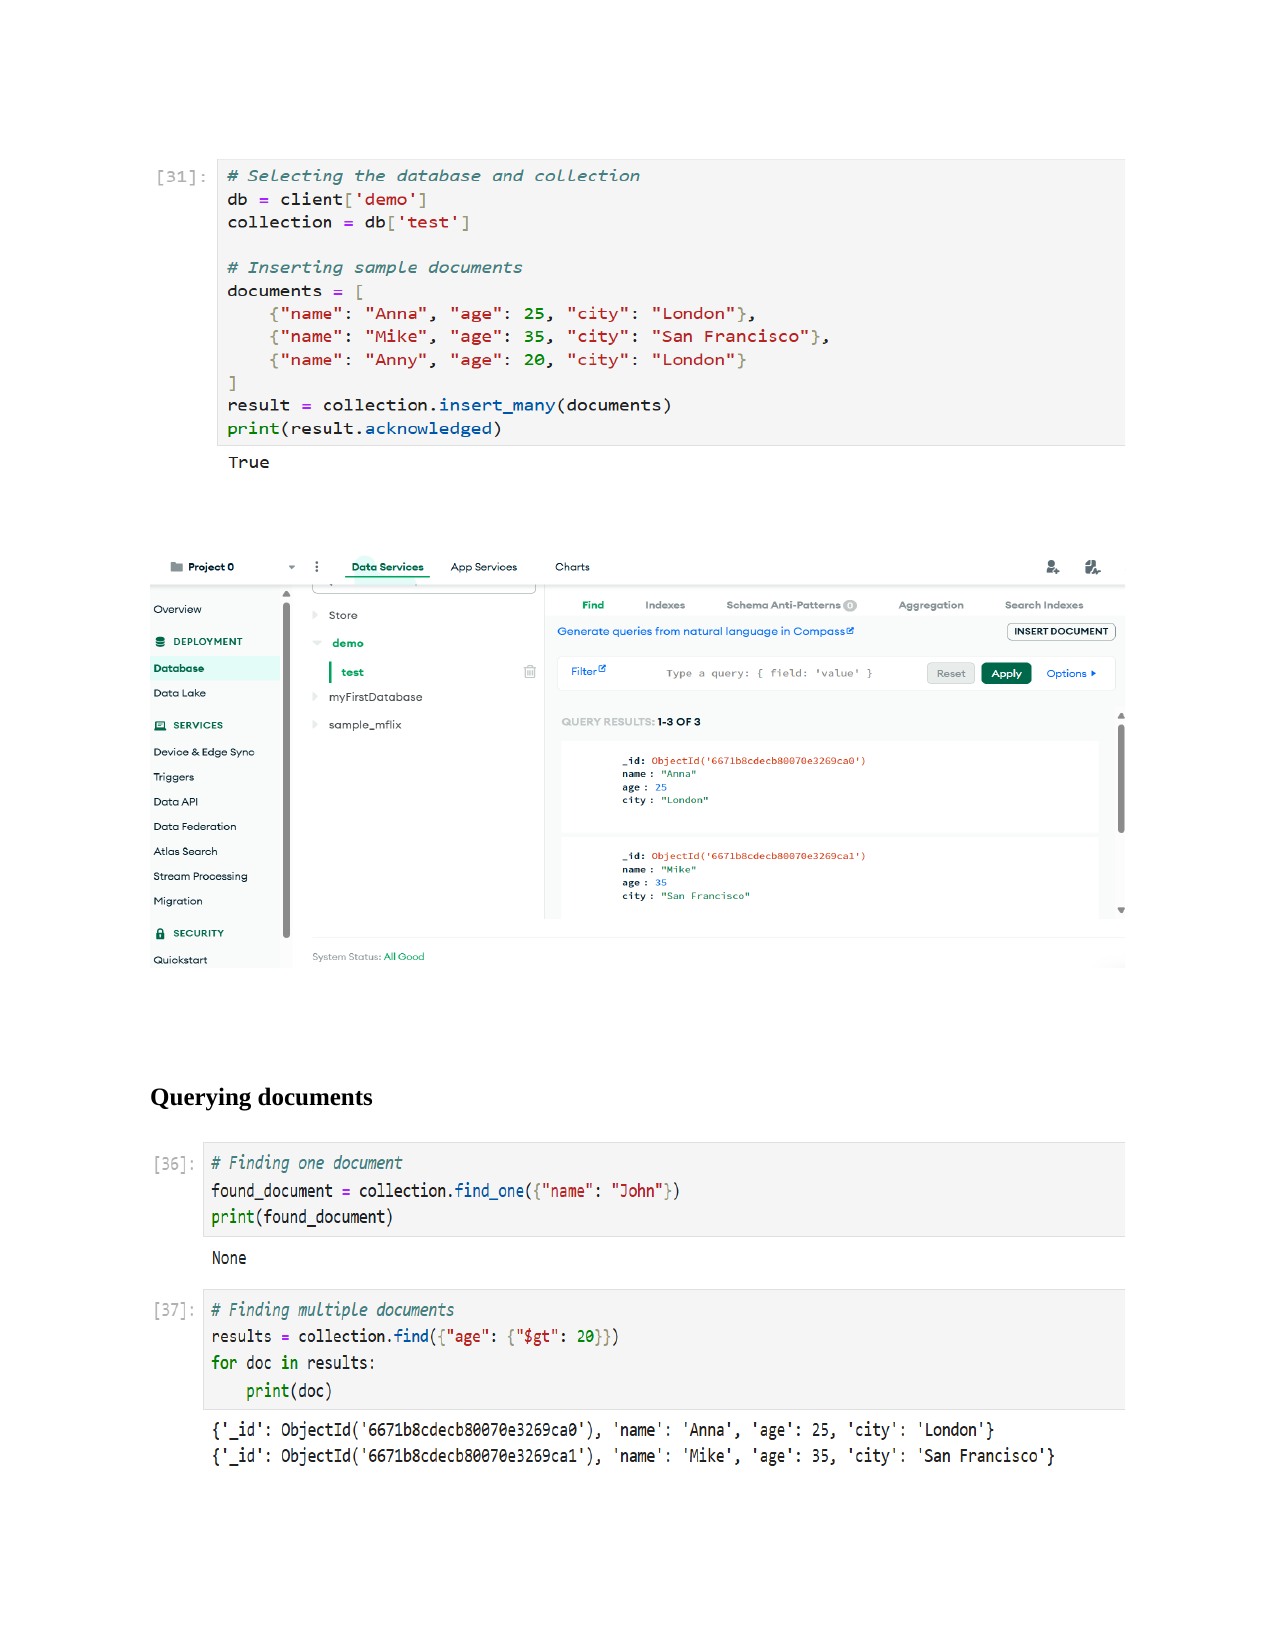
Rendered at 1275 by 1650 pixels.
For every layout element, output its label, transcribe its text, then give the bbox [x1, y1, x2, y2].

picture [150, 1130, 1125, 1476]
text Querying documents [150, 1082, 1125, 1111]
picture [150, 150, 1125, 484]
picture [150, 550, 1125, 968]
